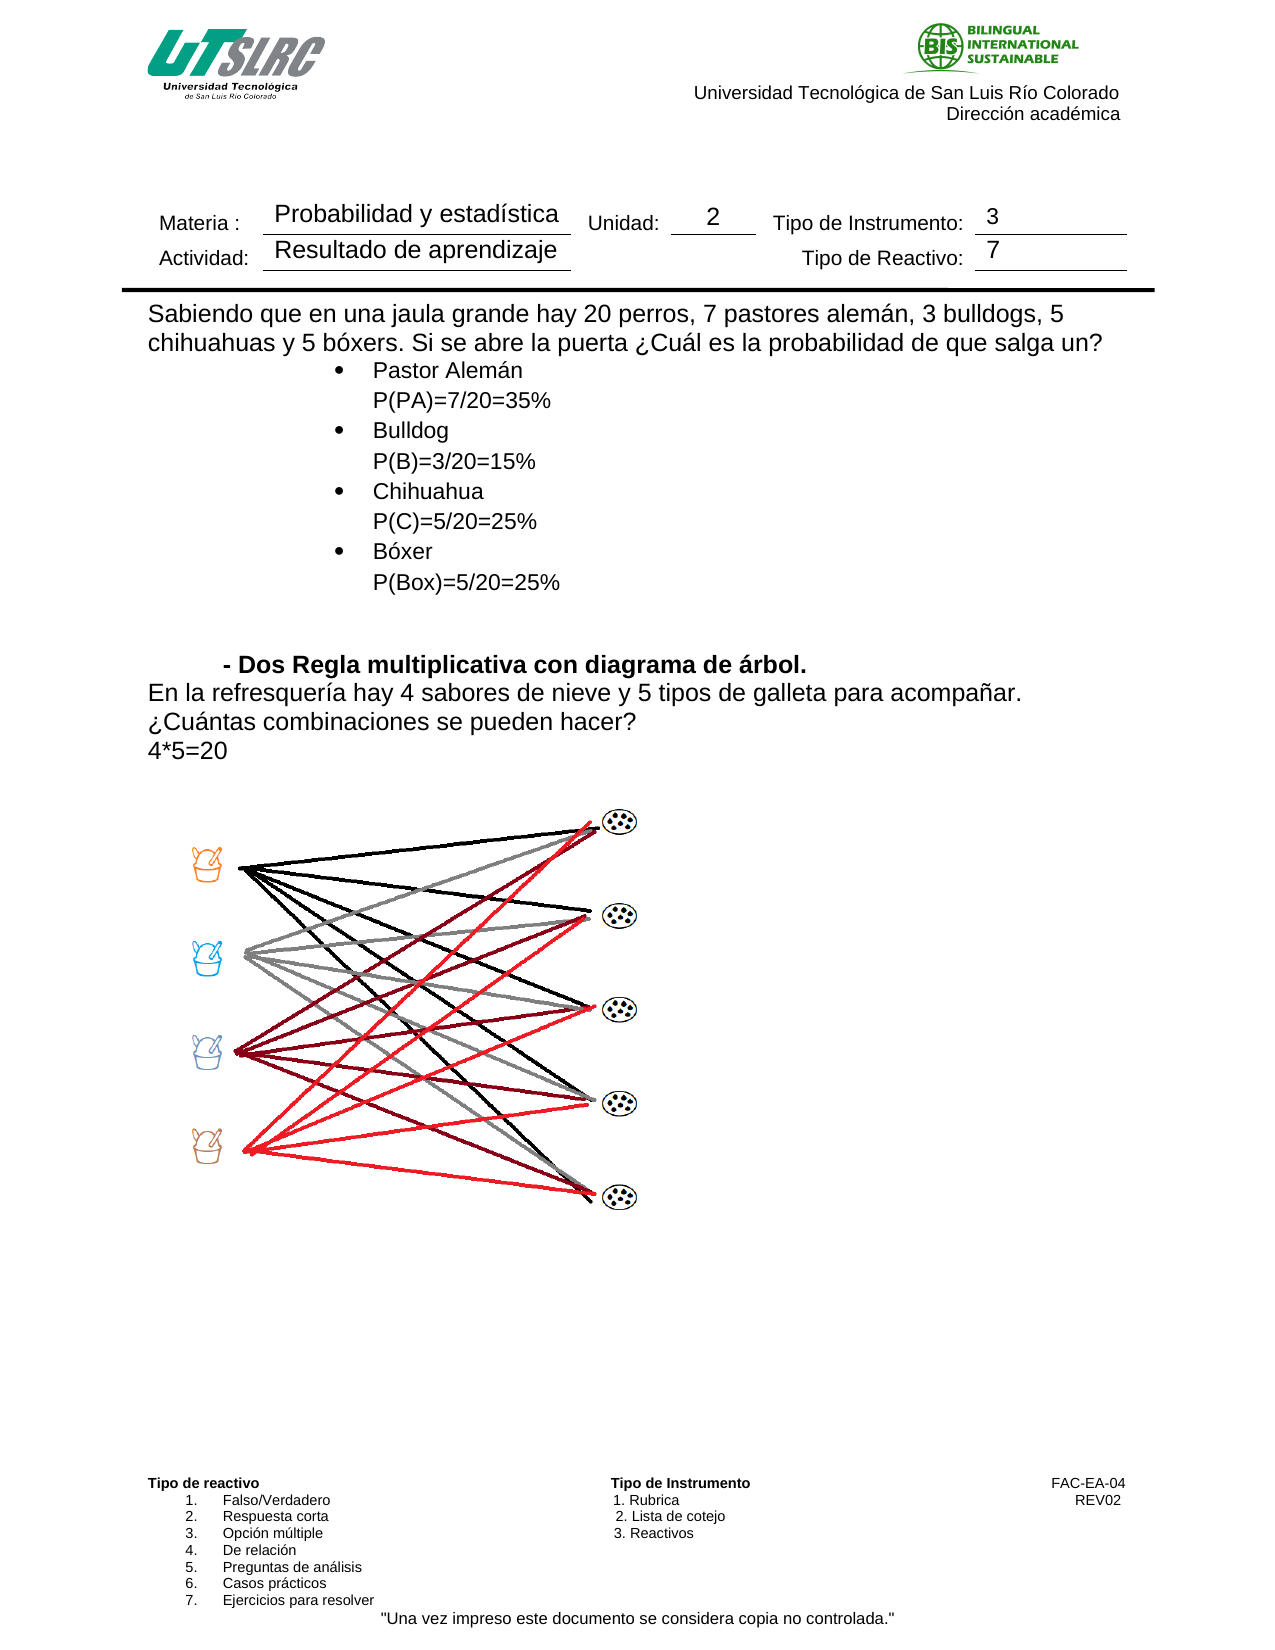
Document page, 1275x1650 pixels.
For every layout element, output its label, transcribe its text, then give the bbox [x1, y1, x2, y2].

list Pastor Alemán [335, 357, 1127, 383]
text 4*5=20 [148, 736, 1127, 765]
list Bóxer [335, 538, 1127, 564]
list P(B)=3/20=15% [373, 448, 1127, 474]
text - Dos Regla multiplicativa con diagrama de árbol. [223, 650, 1127, 678]
picture [147, 29, 325, 99]
list P(PA)=7/20=35% [373, 387, 1127, 413]
list P(C)=5/20=25% [373, 508, 1127, 534]
list P(Box)=5/20=25% [373, 568, 1127, 595]
picture [147, 764, 689, 1238]
picture [900, 17, 1085, 79]
list Bulldog [335, 417, 1127, 444]
text Sabiendo que en una jaula grande hay 20 perros, 7 pastores alemán, 3 bulldogs, 5 chihuahuas y 5 bóxers. Si se abre la puerta ¿Cuál es la probabilidad de que salga un? [148, 299, 1127, 357]
list Chihuahua [335, 478, 1127, 504]
text En la refresquería hay 4 sabores de nieve y 5 tipos de galleta para acompañar. ¿Cuántas combinaciones se pueden hacer? [148, 678, 1127, 736]
